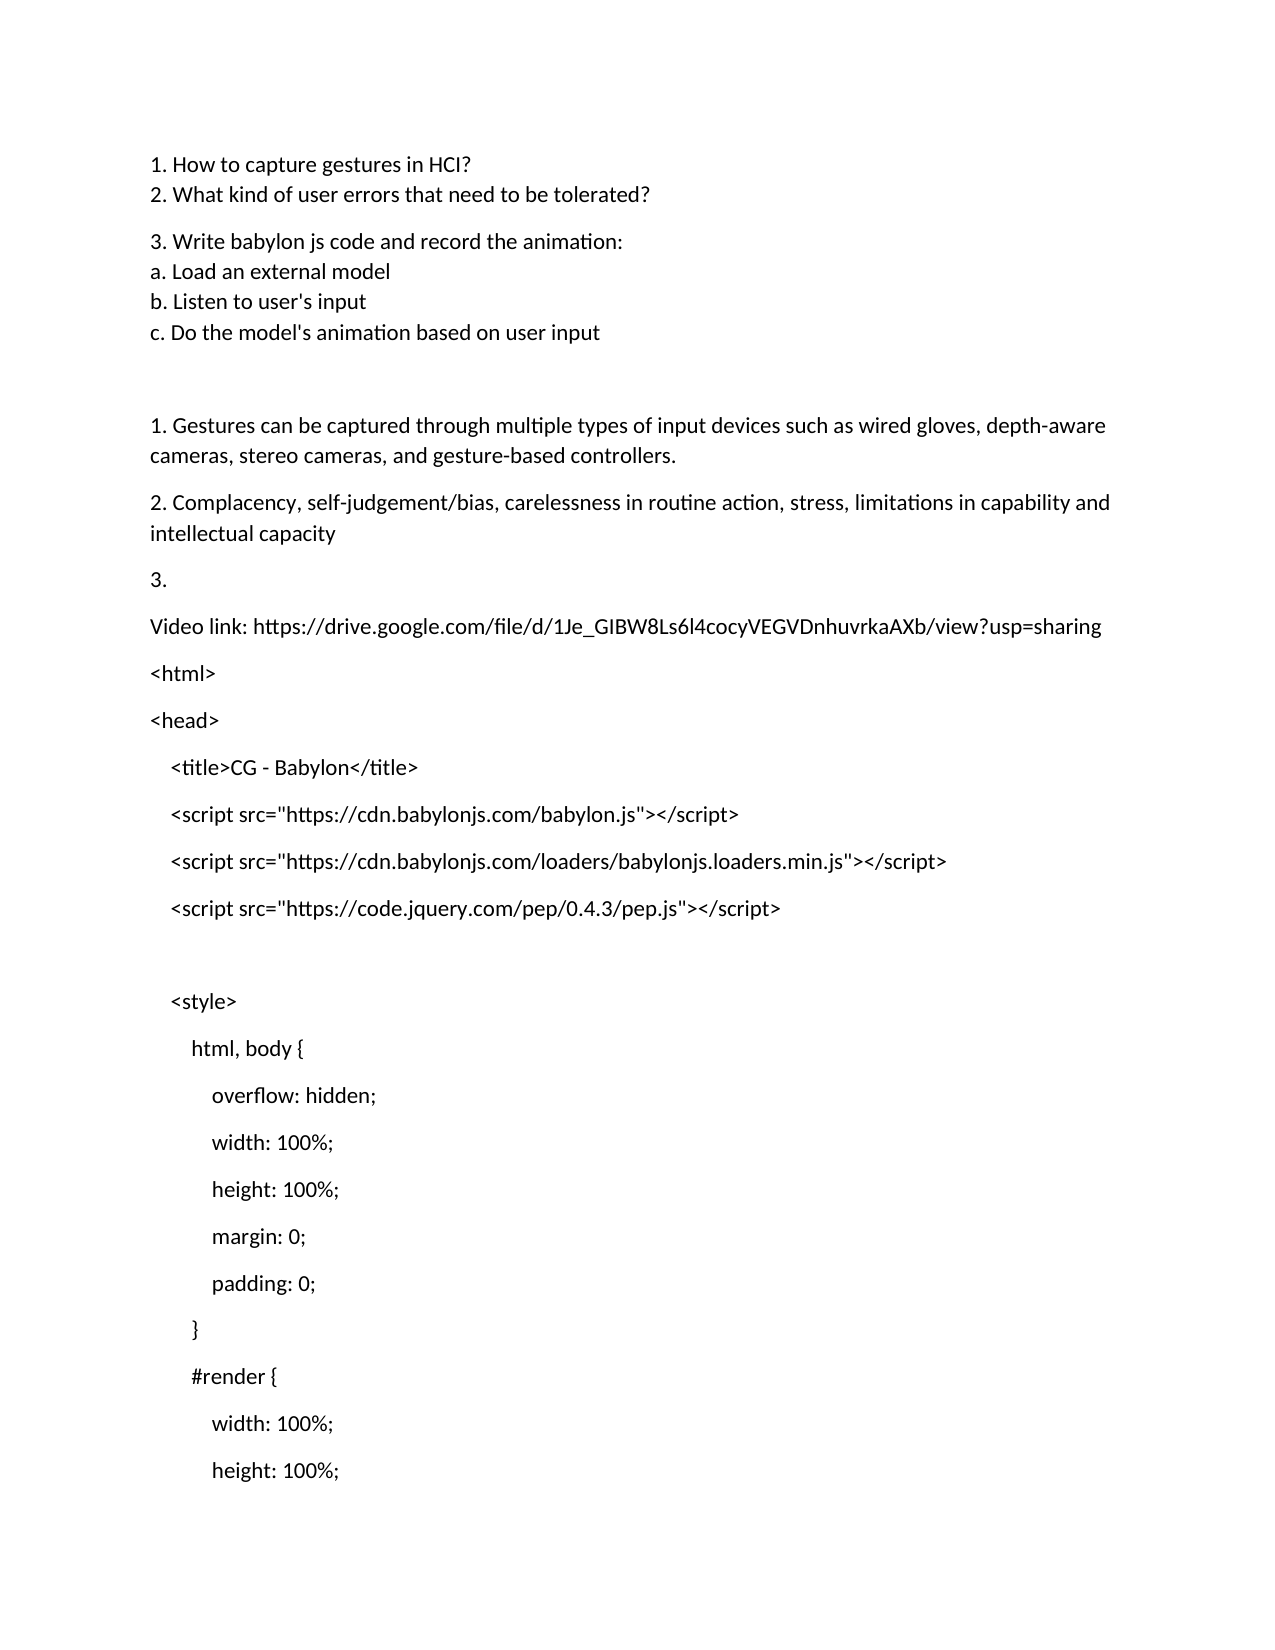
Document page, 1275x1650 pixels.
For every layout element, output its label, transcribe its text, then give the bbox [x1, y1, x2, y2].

text <script src="https://code.jquery.com/pep/0.4.3/pep.js"></script> [150, 894, 1125, 922]
text 2. Complacency, self-judgement/bias, carelessness in routine action, stress, limitations in capability and intellectual capacity [150, 488, 1125, 547]
text html, body { [150, 1034, 1125, 1062]
text width: 100%; [150, 1128, 1125, 1156]
text <script src="https://cdn.babylonjs.com/loaders/babylonjs.loaders.min.js"></script> [150, 847, 1125, 875]
text <head> [150, 706, 1125, 734]
text <style> [150, 987, 1125, 1016]
text 1. How to capture gestures in HCI? 2. What kind of user errors that need to be tolerated? [150, 150, 1125, 208]
text margin: 0; [150, 1222, 1125, 1250]
text #render { [150, 1362, 1125, 1391]
text 1. Gestures can be captured through multiple types of input devices such as wired gloves, depth-aware cameras, stereo cameras, and gesture-based controllers. [150, 411, 1125, 470]
text <script src="https://cdn.babylonjs.com/babylon.js"></script> [150, 800, 1125, 828]
text overflow: hidden; [150, 1081, 1125, 1109]
text 3. Write babylon js code and record the animation: a. Load an external model b. Listen to user's input c. Do the model's animation based on user input [150, 227, 1125, 346]
text height: 100%; [150, 1175, 1125, 1203]
text height: 100%; [150, 1456, 1125, 1484]
text <html> [150, 659, 1125, 687]
text <title>CG - Babylon</title> [150, 753, 1125, 781]
text padding: 0; [150, 1269, 1125, 1297]
text Video link: https://drive.google.com/file/d/1Je_GIBW8Ls6l4cocyVEGVDnhuvrkaAXb/view?usp=sharing [150, 612, 1125, 641]
text } [150, 1316, 1125, 1344]
text 3. [150, 566, 1125, 594]
text width: 100%; [150, 1409, 1125, 1437]
